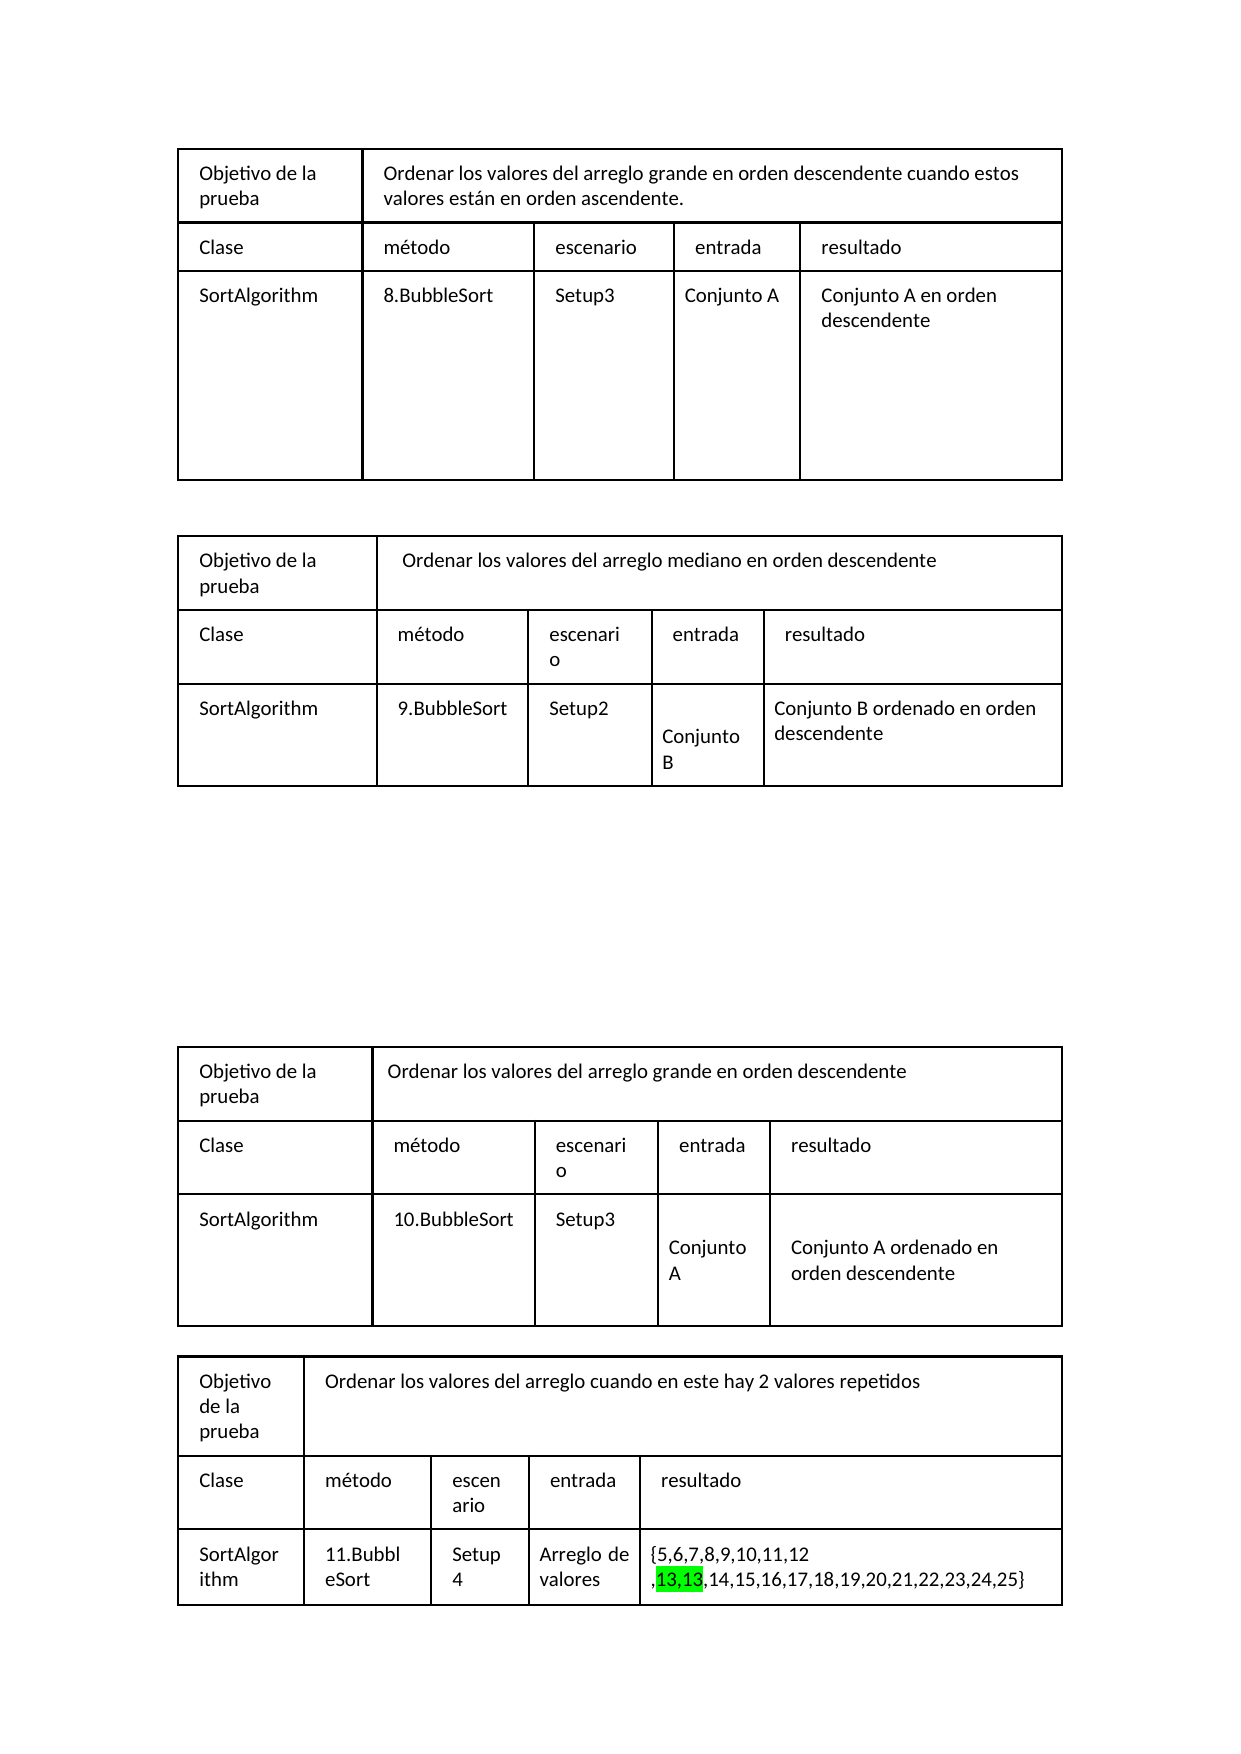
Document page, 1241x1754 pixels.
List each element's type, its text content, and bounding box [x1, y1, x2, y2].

table_header Objetivo de la prueba [179, 1048, 371, 1119]
table_cell escenario [536, 1122, 657, 1193]
table_cell Clase [179, 1457, 303, 1528]
table_cell escenario [529, 611, 651, 682]
table_cell Setup3 [535, 272, 673, 479]
table_cell entrada [675, 224, 799, 270]
table_cell resultado [801, 224, 1061, 270]
table_cell resultado [641, 1457, 1061, 1528]
table_cell 9.BubbleSort [378, 685, 527, 785]
table_cell Conjunto A [659, 1195, 769, 1324]
table_cell SortAlgorithm [179, 1195, 371, 1324]
table_cell entrada [659, 1122, 769, 1193]
table_header Objetivo de la prueba [179, 1358, 303, 1454]
table_cell método [305, 1457, 430, 1528]
table_header Ordenar los valores del arreglo mediano en orden descendente [378, 537, 1061, 609]
table_cell método [378, 611, 527, 682]
table_cell Conjunto B [653, 685, 763, 785]
table_cell resultado [765, 611, 1061, 682]
table_cell método [374, 1122, 534, 1193]
table_cell Clase [179, 1122, 371, 1193]
table_cell 8.BubbleSort [364, 272, 533, 479]
table_cell SortAlgorithm [179, 272, 361, 479]
table_cell escenario [432, 1457, 528, 1528]
table_cell resultado [771, 1122, 1061, 1193]
table_header Ordenar los valores del arreglo grande en orden descendente [374, 1048, 1061, 1119]
table_cell Conjunto B ordenado en orden descendente [765, 685, 1061, 785]
table_cell 11.BubbleSort [305, 1530, 430, 1604]
table_header Objetivo de la prueba [179, 150, 361, 221]
table_cell Setup3 [536, 1195, 657, 1324]
table_header Ordenar los valores del arreglo grande en orden descendente cuando estos valores están en orden ascendente. [364, 150, 1061, 221]
table_header Ordenar los valores del arreglo cuando en este hay 2 valores repetidos [305, 1358, 1061, 1454]
table_cell Conjunto A en orden descendente [801, 272, 1061, 479]
table_cell Setup2 [529, 685, 651, 785]
table_cell 10.BubbleSort [374, 1195, 534, 1324]
table_cell método [364, 224, 533, 270]
table_cell Conjunto A ordenado en orden descendente [771, 1195, 1061, 1324]
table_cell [641, 1530, 1061, 1604]
table_cell Clase [179, 611, 376, 682]
table_header Objetivo de la prueba [179, 537, 376, 609]
table_cell SortAlgorithm [179, 1530, 303, 1604]
table_cell Conjunto A [675, 272, 799, 479]
table_cell SortAlgorithm [179, 685, 376, 785]
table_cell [530, 1530, 639, 1604]
table_cell entrada [530, 1457, 639, 1528]
table_cell escenario [535, 224, 673, 270]
table_cell Clase [179, 224, 361, 270]
table_cell Setup4 [432, 1530, 528, 1604]
table_cell entrada [653, 611, 763, 682]
